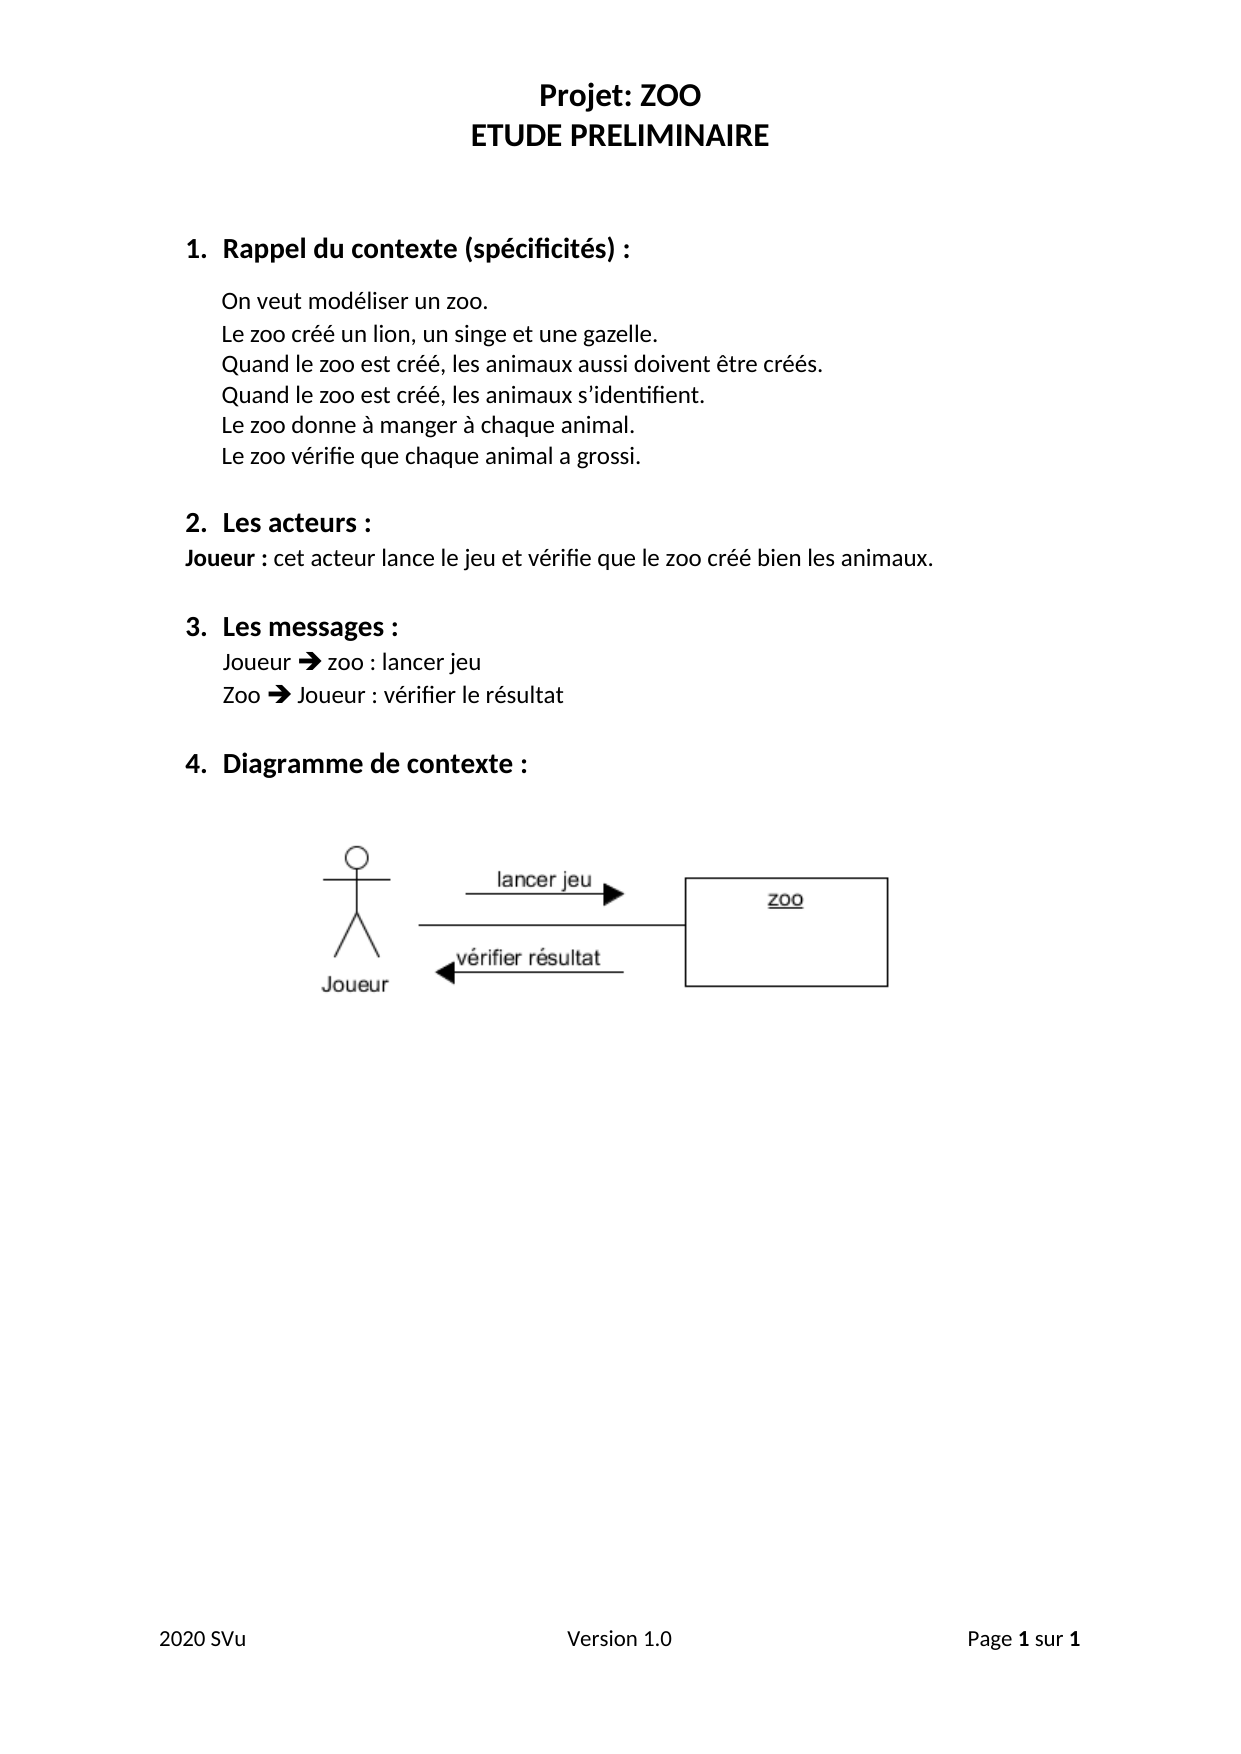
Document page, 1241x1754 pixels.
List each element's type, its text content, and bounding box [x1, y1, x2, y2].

text On veut modéliser un zoo. [221, 285, 1093, 316]
text Quand le zoo est créé, les animaux aussi doivent être créés. [148, 349, 1093, 379]
picture [278, 815, 920, 1050]
text Le zoo donne à manger à chaque animal. [221, 410, 1093, 440]
text Joueur : cet acteur lance le jeu et vérifie que le zoo créé bien les animaux. [185, 542, 1093, 573]
text Le zoo vérifie que chaque animal a grossi. [221, 440, 1093, 471]
text Quand le zoo est créé, les animaux s’identifient. [221, 379, 1093, 410]
text Le zoo créé un lion, un singe et une gazelle. [221, 318, 1093, 349]
list Diagramme de contexte : [185, 745, 1093, 781]
list Les messages : [185, 608, 1093, 643]
list Rappel du contexte (spécificités) : [185, 230, 1093, 266]
list Les acteurs : [185, 504, 1093, 539]
list Zoo Joueur : vérifier le résultat [223, 679, 1093, 710]
list Joueur zoo : lancer jeu [223, 646, 1093, 677]
